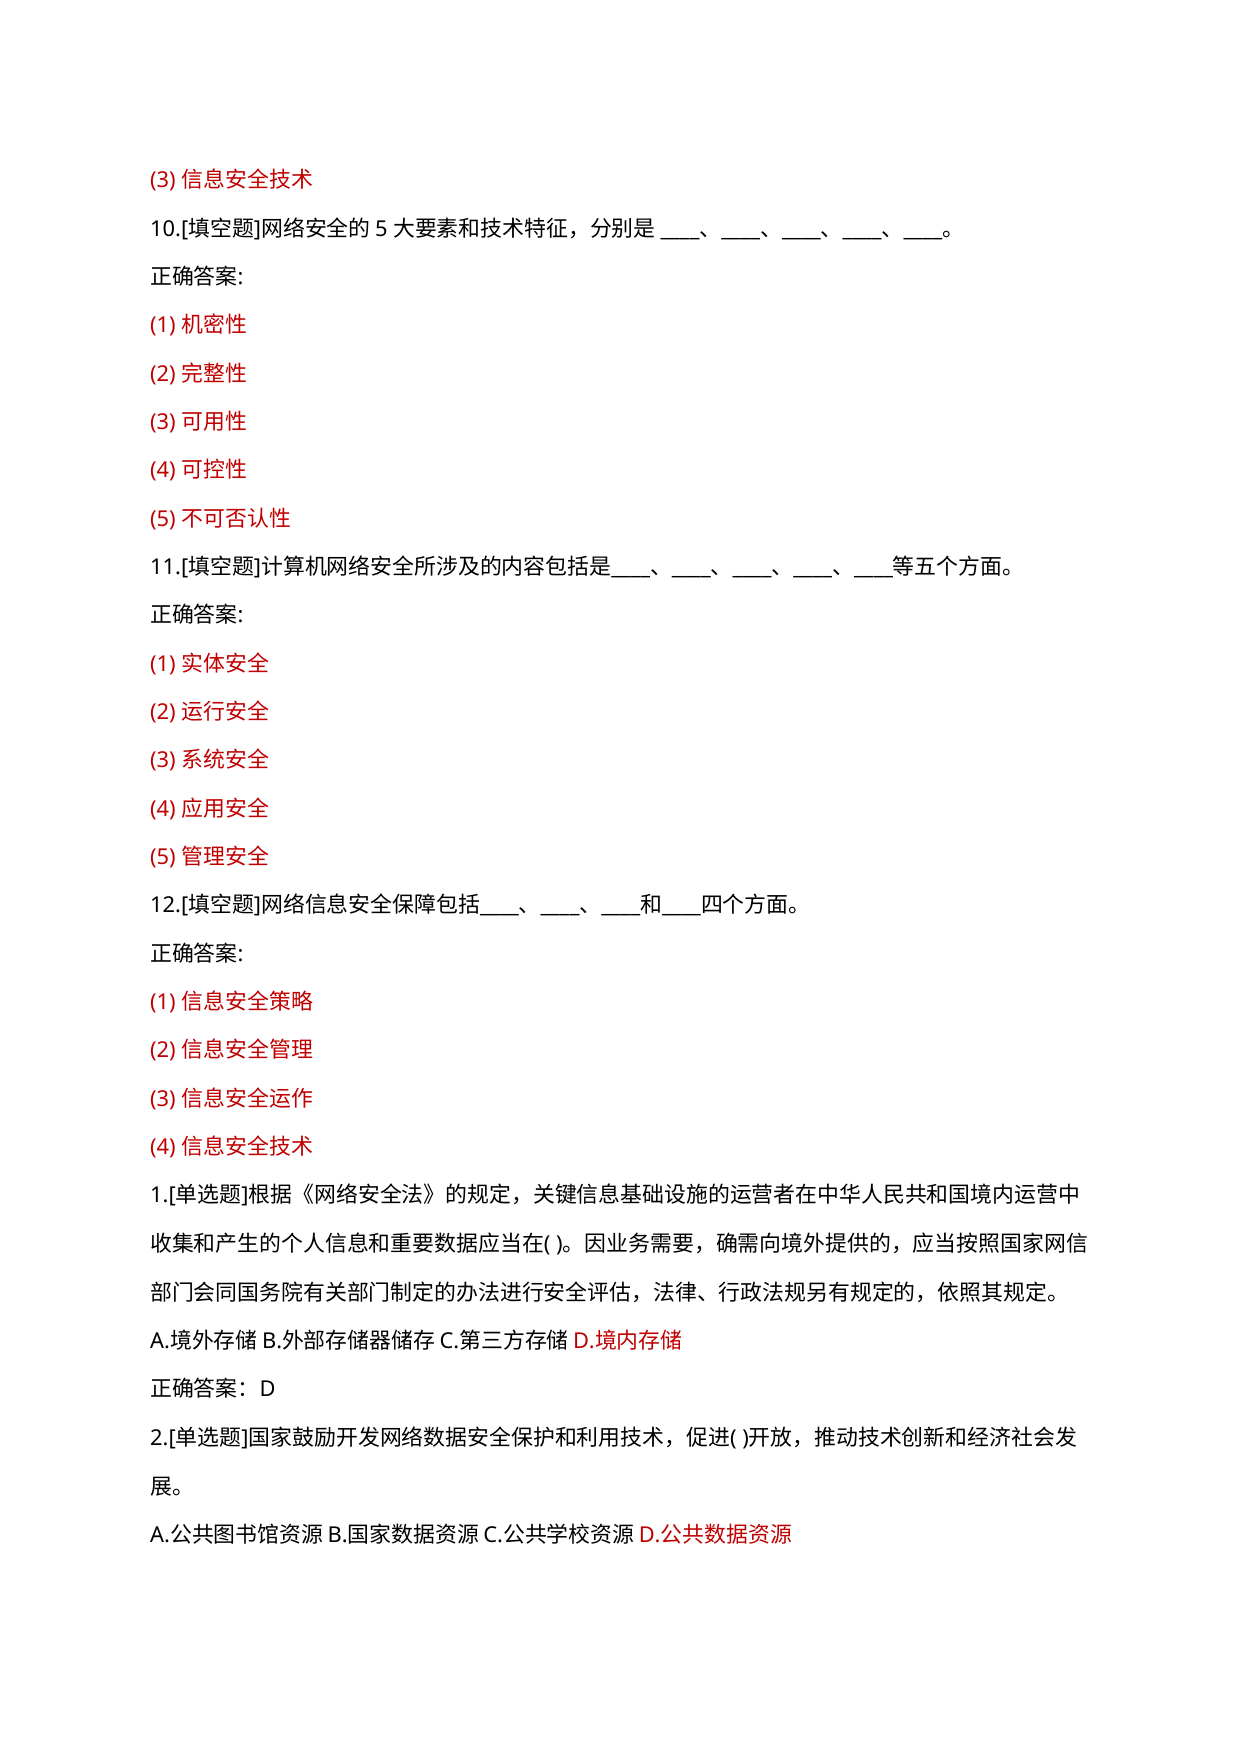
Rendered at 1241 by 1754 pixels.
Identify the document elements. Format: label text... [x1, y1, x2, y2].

text 11.[填空题]计算机网络安全所涉及的内容包括是____、____、____、____、____等五个方面。 [150, 549, 1090, 581]
text (1) 信息安全策略 [150, 984, 1090, 1016]
text (1) 实体安全 [150, 645, 1090, 678]
text 10.[填空题]网络安全的5 大要素和技术特征，分别是 ____、____、____、____、____。 [150, 210, 1090, 243]
text A.境外存储B.外部存储器储存C.第三方存储D.境内存储 [150, 1323, 1090, 1355]
text (2) 运行安全 [150, 694, 1090, 726]
text (2) 完整性 [150, 355, 1090, 388]
text 2.[单选题]国家鼓励开发网络数据安全保护和利用技术，促进( )开放，推动技术创新和经济社会发展。 [150, 1419, 1090, 1501]
text 正确答案: [150, 935, 1090, 968]
text 正确答案: [150, 597, 1090, 629]
text (4) 应用安全 [150, 790, 1090, 823]
text (3) 系统安全 [150, 742, 1090, 774]
text (5) 不可否认性 [150, 500, 1090, 533]
text (4) 可控性 [150, 452, 1090, 484]
text (4) 信息安全技术 [150, 1129, 1090, 1161]
text 正确答案：D [150, 1371, 1090, 1404]
text (1) 机密性 [150, 307, 1090, 339]
text 12.[填空题]网络信息安全保障包括____、____、____和____四个方面。 [150, 887, 1090, 919]
text (5) 管理安全 [150, 839, 1090, 871]
text (3) 信息安全运作 [150, 1080, 1090, 1113]
text 1.[单选题]根据《网络安全法》的规定，关键信息基础设施的运营者在中华人民共和国境内运营中收集和产生的个人信息和重要数据应当在( )。因业务需要，确需向境外提供的，应当按照国家网信部门会同国务院有关部门制定的办法进行安全评估，法律、行政法规另有规定的，依照其规定。 [150, 1177, 1090, 1307]
text (2) 信息安全管理 [150, 1032, 1090, 1064]
text 正确答案: [150, 259, 1090, 291]
text A.公共图书馆资源B.国家数据资源C.公共学校资源D.公共数据资源 [150, 1517, 1090, 1549]
text (3) 信息安全技术 [150, 162, 1090, 194]
text (3) 可用性 [150, 404, 1090, 436]
